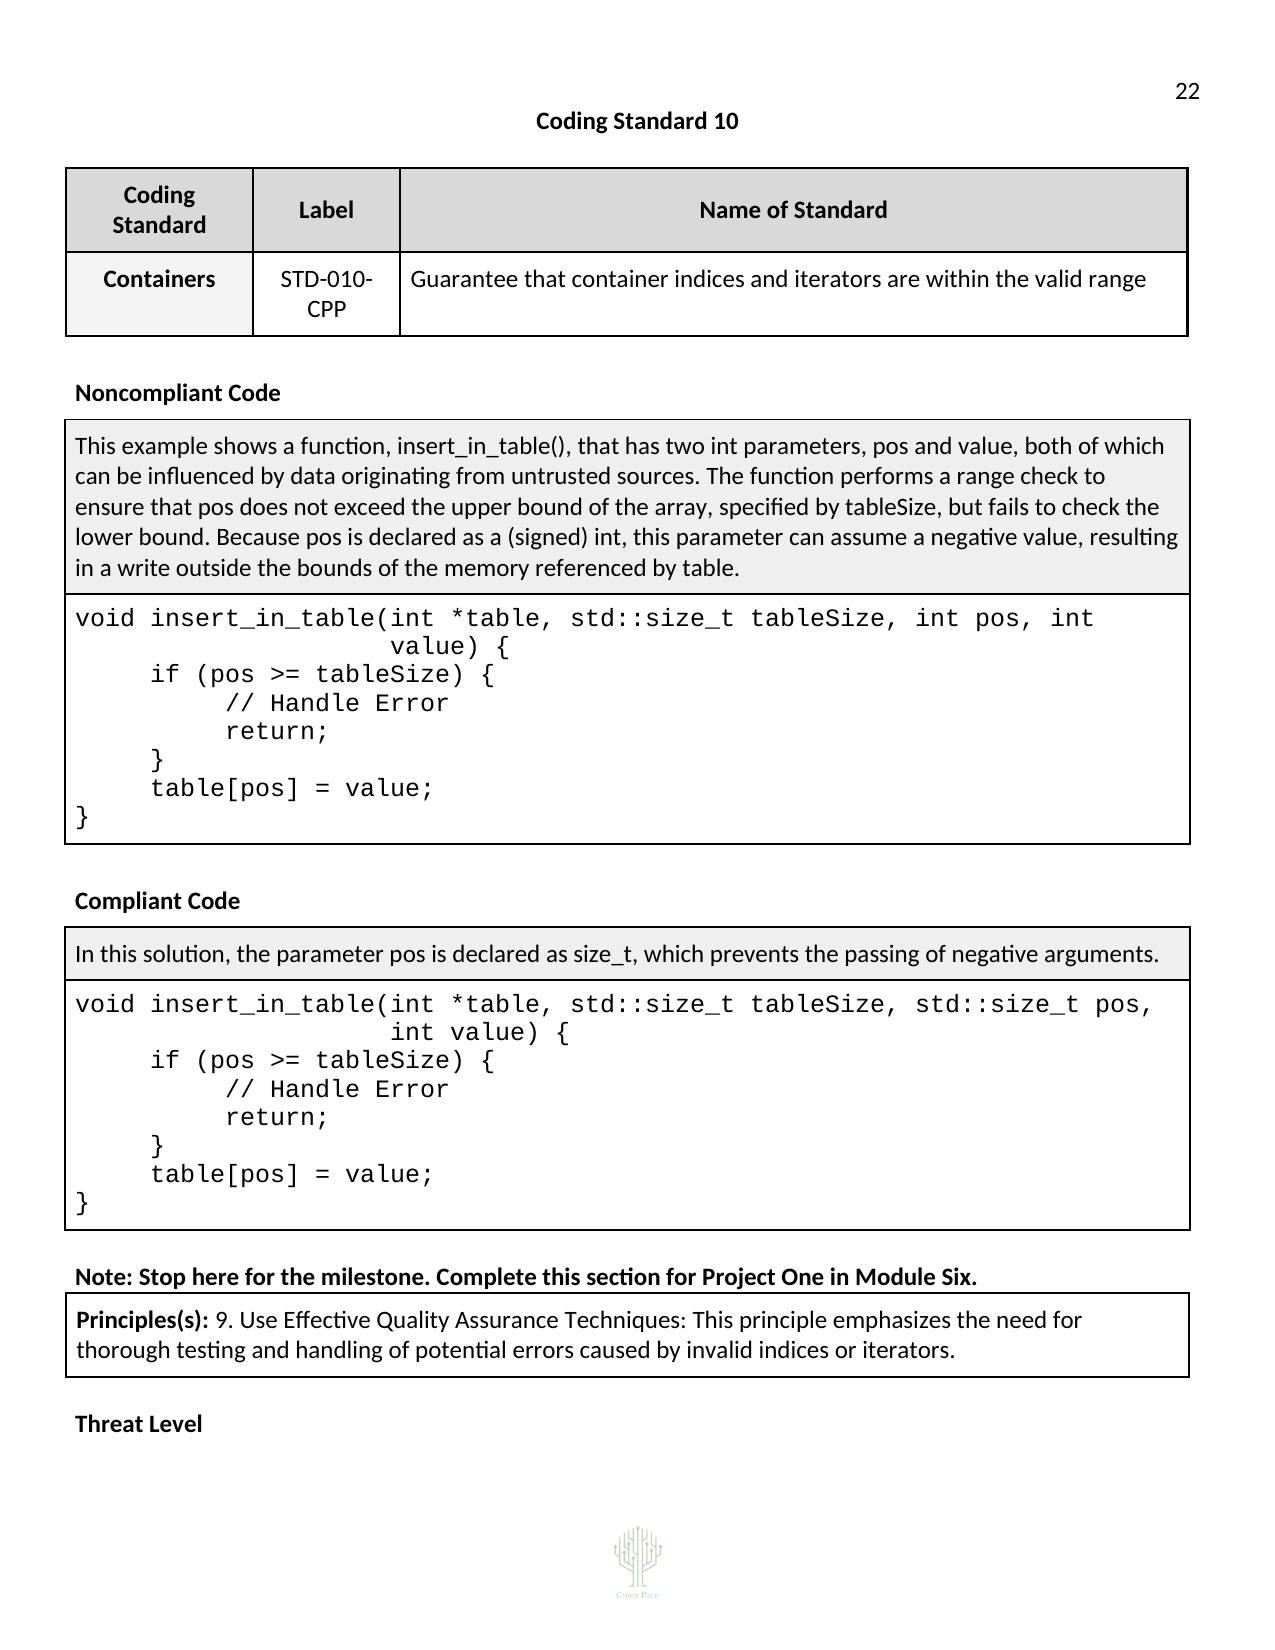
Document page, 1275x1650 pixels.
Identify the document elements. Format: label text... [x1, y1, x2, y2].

text Note: Stop here for the milestone. Complete this section for Project One in Module Six. [75, 1261, 1200, 1292]
table_cell STD-010-CPP [254, 253, 399, 334]
table_cell void insert_in_table(int *table, std::size_t tableSize, std::size_t pos, int value) { if (pos >= tableSize) { // Handle Error return; } table[pos] = value; } [66, 981, 1189, 1228]
table_header Principles(s): 9. Use Effective Quality Assurance Techniques: This principle emphasizes the need for thorough testing and handling of potential errors caused by invalid indices or iterators. [67, 1294, 1188, 1376]
table_cell This example shows a function, insert_in_table(), that has two int parameters, pos and value, both of which can be influenced by data originating from untrusted sources. The function performs a range check to ensure that pos does not exceed the upper bound of the array, specified by tableSize, but fails to check the lower bound. Because pos is declared as a (signed) int, this parameter can assume a negative value, resulting in a write outside the bounds of the memory referenced by table. [66, 420, 1189, 593]
table_cell Guarantee that container indices and iterators are within the valid range [401, 253, 1186, 334]
table_header Noncompliant Code [65, 367, 1189, 418]
subtitle Coding Standard 10 [75, 106, 1200, 136]
text Threat Level [75, 1408, 1200, 1439]
picture [605, 1521, 670, 1606]
table_header Compliant Code [65, 875, 1189, 926]
table_cell In this solution, the parameter pos is declared as size_t, which prevents the passing of negative arguments. [66, 928, 1189, 979]
table_header Name of Standard [401, 169, 1186, 251]
table_header Label [254, 169, 399, 251]
table_cell void insert_in_table(int *table, std::size_t tableSize, int pos, int value) { if (pos >= tableSize) { // Handle Error return; } table[pos] = value; } [66, 595, 1189, 842]
table_cell Containers [67, 253, 252, 334]
table_header Coding Standard [67, 169, 252, 251]
